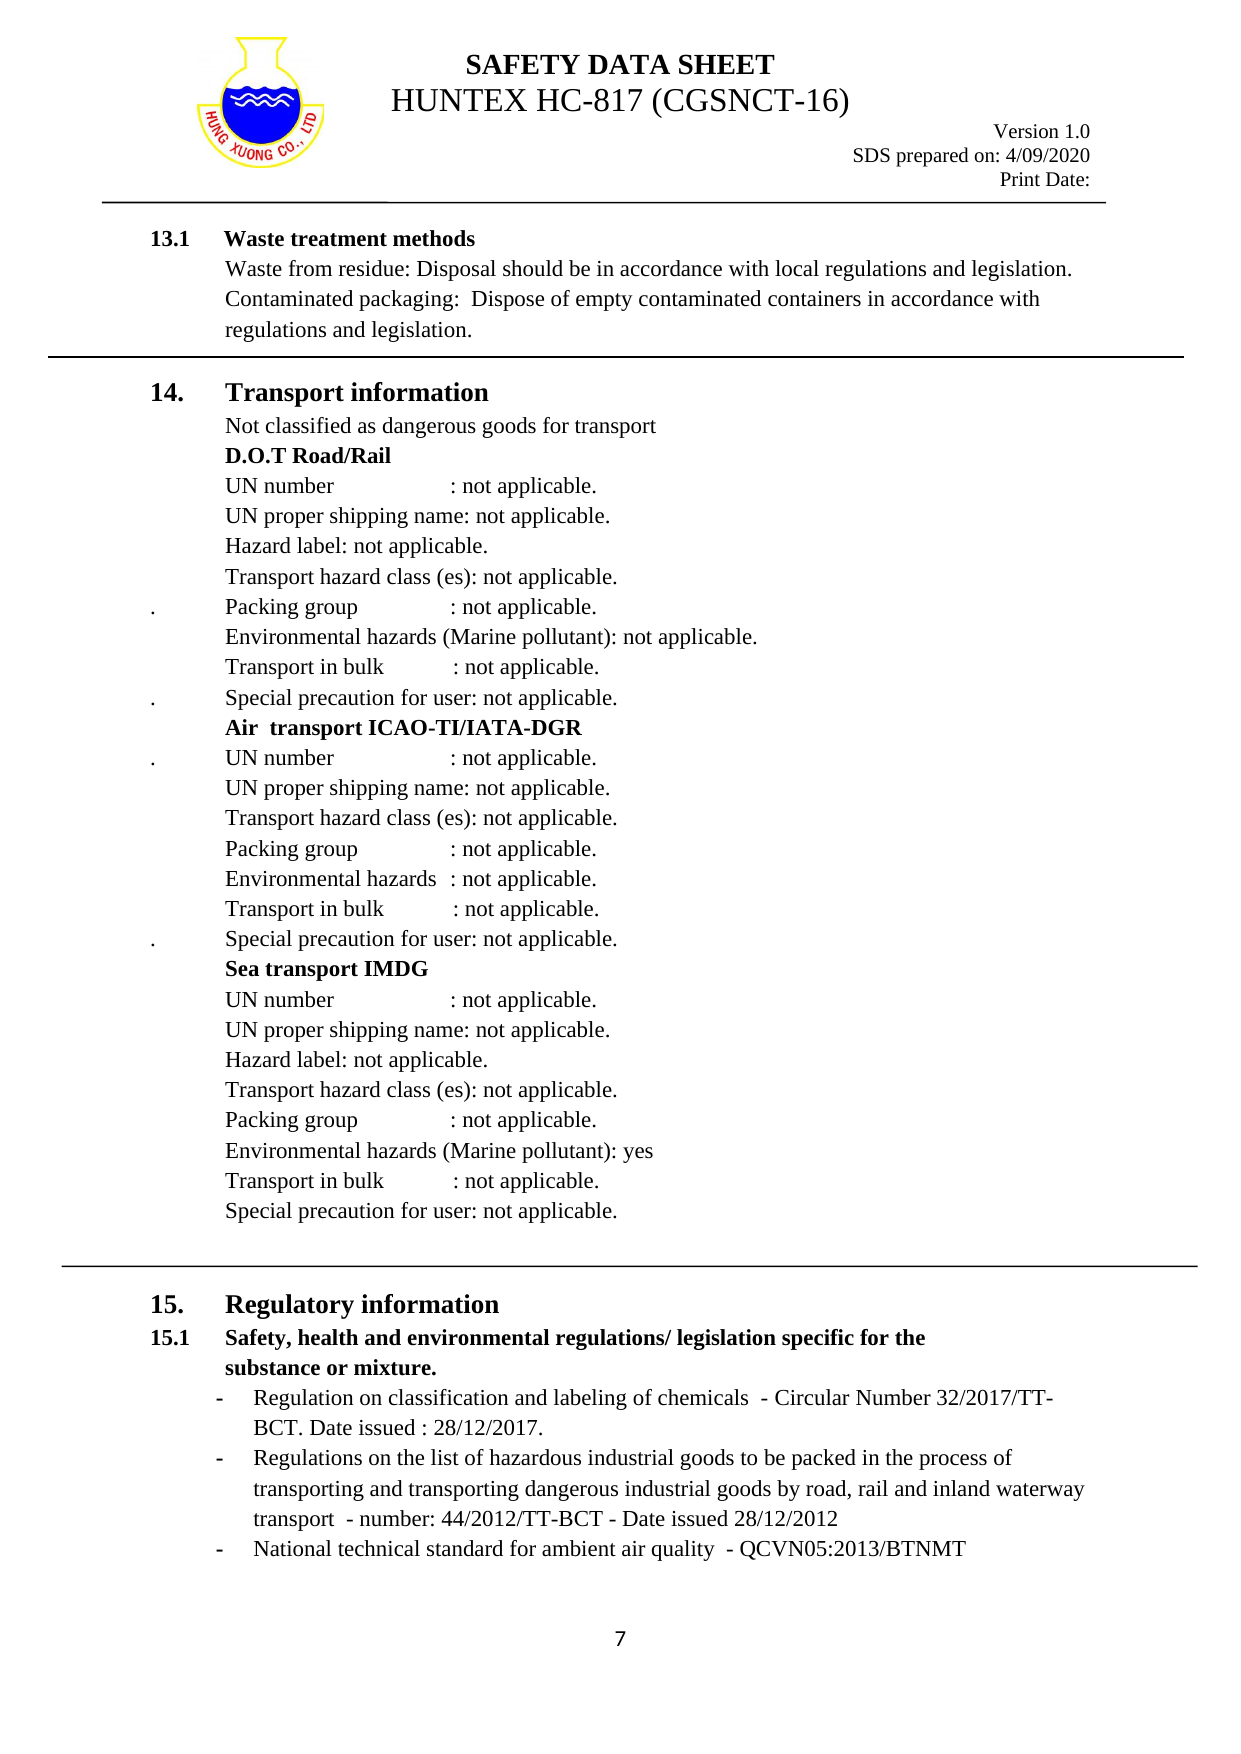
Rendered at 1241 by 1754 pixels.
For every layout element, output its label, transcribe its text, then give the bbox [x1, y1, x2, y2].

picture [197, 37, 325, 168]
text Packing group : not applicable. [150, 835, 1090, 861]
text Environmental hazards (Marine pollutant): yes [150, 1137, 1090, 1163]
text . Packing group : not applicable. [150, 593, 1090, 619]
text Waste from residue: Disposal should be in accordance with local regulations and legislation. [150, 255, 1090, 282]
text Air transport ICAO-TI/IATA-DGR [150, 714, 1090, 740]
text UN proper shipping name: not applicable. [150, 1016, 1090, 1042]
text 15. Regulatory information [150, 1288, 1090, 1319]
text UN proper shipping name: not applicable. [150, 774, 1090, 801]
text Special precaution for user: not applicable. [150, 1197, 1090, 1223]
text Transport in bulk : not applicable. [150, 1167, 1090, 1193]
text Hazard label: not applicable. [150, 533, 1090, 559]
text Transport in bulk : not applicable. [150, 653, 1090, 680]
text substance or mixture. [150, 1354, 1090, 1380]
text 15.1 Safety, health and environmental regulations/ legislation specific for the [150, 1323, 1090, 1350]
text 14. Transport information [150, 376, 1090, 407]
text UN number : not applicable. [150, 986, 1090, 1012]
text Transport in bulk : not applicable. [150, 895, 1090, 921]
text Packing group : not applicable. [150, 1107, 1090, 1133]
list Regulations on the list of hazardous industrial goods to be packed in the process of transporting and transporting dangerous industrial goods by road, rail and inland waterway transport - number: 44/2012/TT-BCT - Date issued 28/12/2012 [216, 1444, 1090, 1531]
text Sea transport IMDG [150, 956, 1090, 982]
text . Special precaution for user: not applicable. [150, 925, 1090, 952]
text . UN number : not applicable. [150, 744, 1090, 770]
text Not classified as dangerous goods for transport [150, 412, 1090, 438]
text Transport hazard class (es): not applicable. [150, 563, 1090, 589]
text Contaminated packaging: Dispose of empty contaminated containers in accordance with [150, 285, 1090, 312]
list National technical standard for ambient air quality - QCVN05:2013/BTNMT [216, 1535, 1090, 1561]
text Environmental hazards : not applicable. [150, 865, 1090, 891]
text UN number : not applicable. [150, 472, 1090, 498]
text Transport hazard class (es): not applicable. [150, 1076, 1090, 1103]
text Transport hazard class (es): not applicable. [150, 804, 1090, 831]
text D.O.T Road/Rail [150, 442, 1090, 468]
text . Special precaution for user: not applicable. [150, 684, 1090, 710]
text Environmental hazards (Marine pollutant): not applicable. [150, 623, 1090, 649]
text UN proper shipping name: not applicable. [150, 502, 1090, 529]
list Regulation on classification and labeling of chemicals - Circular Number 32/2017/TT-BCT. Date issued : 28/12/2017. [216, 1384, 1090, 1441]
text Hazard label: not applicable. [150, 1046, 1090, 1072]
text regulations and legislation. [150, 316, 1090, 342]
text 13.1 Waste treatment methods [150, 225, 1090, 251]
